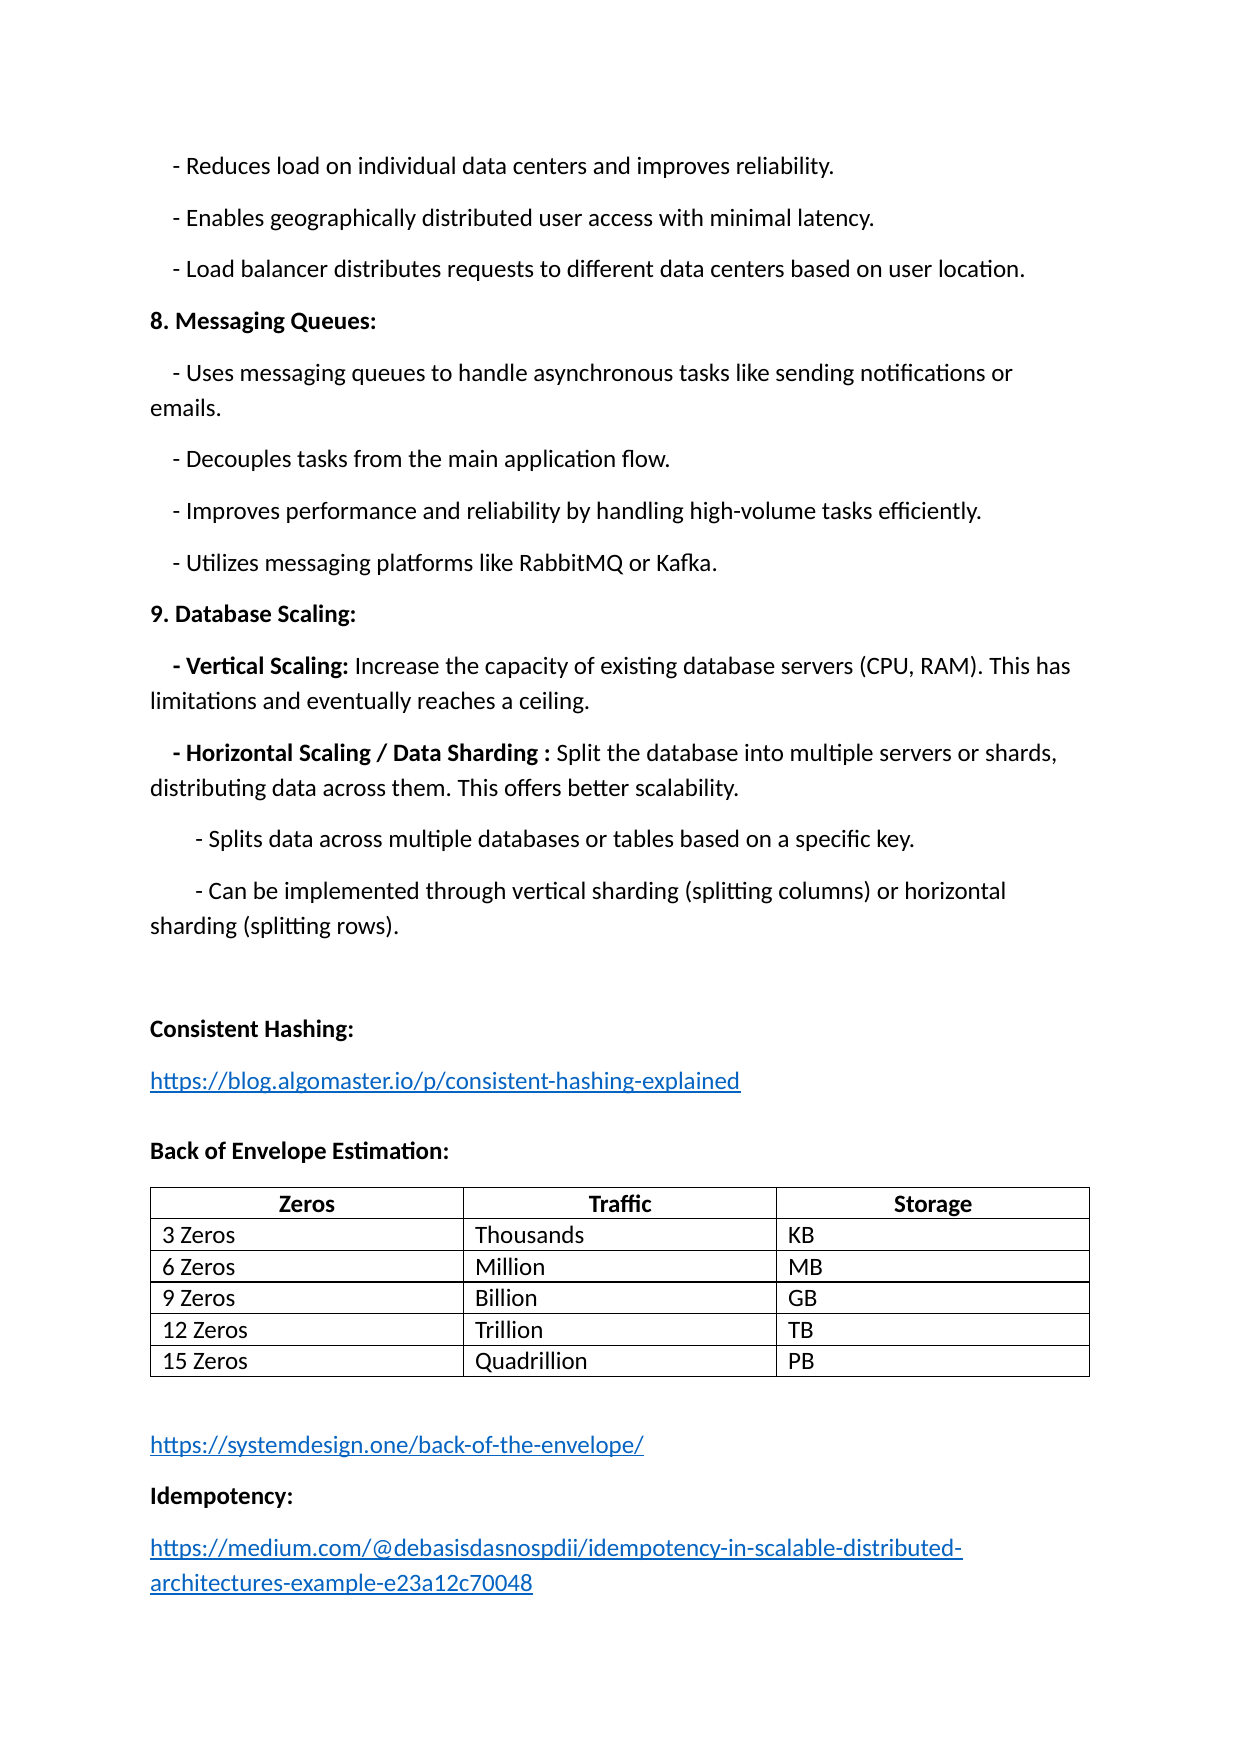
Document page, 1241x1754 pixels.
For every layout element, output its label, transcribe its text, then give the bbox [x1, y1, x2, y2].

text - Reduces load on individual data centers and improves reliability. [150, 150, 1090, 181]
table_cell 12 Zeros [151, 1314, 463, 1344]
table_cell 9 Zeros [151, 1283, 463, 1313]
text 9. Database Scaling: [150, 598, 1090, 629]
text - Load balancer distributes requests to different data centers based on user location. [150, 253, 1090, 284]
table_cell PB [777, 1346, 1089, 1376]
text https://blog.algomaster.io/p/consistent-hashing-explained Back of Envelope Estimation: [150, 1065, 1090, 1166]
text - Horizontal Scaling / Data Sharding : Split the database into multiple servers or shards, distributing data across them. This offers better scalability. [150, 737, 1090, 802]
table_cell KB [777, 1219, 1089, 1250]
table_cell TB [777, 1314, 1089, 1344]
table_cell Million [464, 1251, 776, 1281]
text - Utilizes messaging platforms like RabbitMQ or Kafka. [150, 547, 1090, 577]
text - Improves performance and reliability by handling high-volume tasks efficiently. [150, 495, 1090, 526]
text 8. Messaging Queues: [150, 305, 1090, 336]
table_header Zeros [151, 1188, 463, 1218]
text https://systemdesign.one/back-of-the-envelope/ [150, 1429, 1090, 1459]
table_cell 15 Zeros [151, 1346, 463, 1376]
text - Enables geographically distributed user access with minimal latency. [150, 202, 1090, 232]
table_cell Thousands [464, 1219, 776, 1250]
text Idempotency: [150, 1480, 1090, 1511]
table_cell Trillion [464, 1314, 776, 1344]
table_cell MB [777, 1251, 1089, 1281]
text - Decouples tasks from the main application flow. [150, 443, 1090, 474]
text - Vertical Scaling: Increase the capacity of existing database servers (CPU, RAM). This has limitations and eventually reaches a ceiling. [150, 650, 1090, 716]
table_cell GB [777, 1283, 1089, 1313]
table_header Traffic [464, 1188, 776, 1218]
text - Can be implemented through vertical sharding (splitting columns) or horizontal sharding (splitting rows). [150, 875, 1090, 941]
text - Uses messaging queues to handle asynchronous tasks like sending notifications or emails. [150, 357, 1090, 422]
table_cell 6 Zeros [151, 1251, 463, 1281]
text Consistent Hashing: [150, 1013, 1090, 1044]
table_cell Quadrillion [464, 1346, 776, 1376]
table_cell Billion [464, 1283, 776, 1313]
text https://medium.com/@debasisdasnospdii/idempotency-in-scalable-distributed-architectures-example-e23a12c70048 [150, 1532, 1090, 1598]
table_header Storage [777, 1188, 1089, 1218]
table_cell 3 Zeros [151, 1219, 463, 1250]
text - Splits data across multiple databases or tables based on a specific key. [150, 823, 1090, 854]
